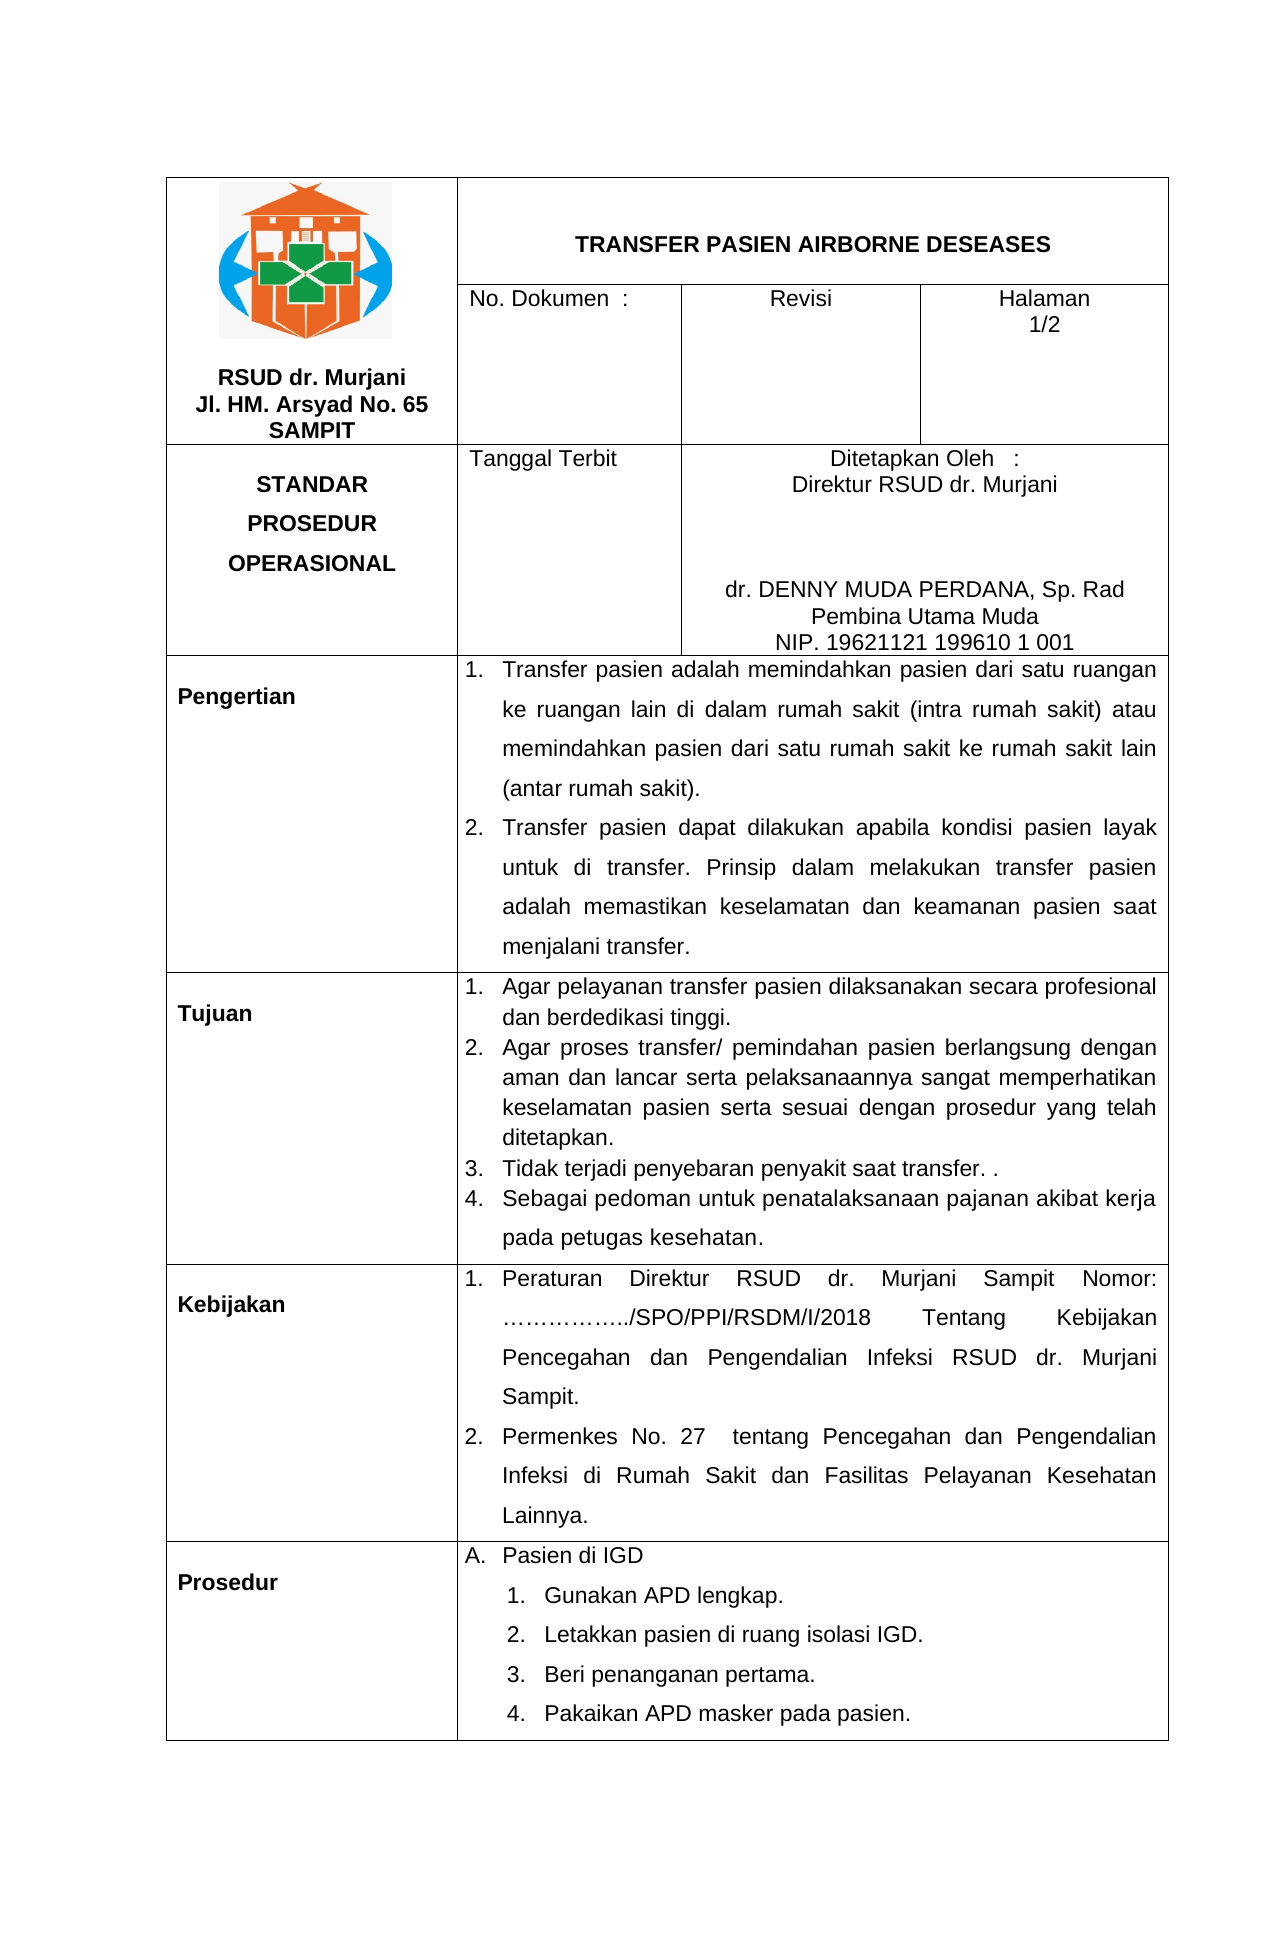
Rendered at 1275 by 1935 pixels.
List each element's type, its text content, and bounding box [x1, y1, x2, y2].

table_cell Pasien di IGD Gunakan APD lengkap. Letakkan pasien di ruang isolasi IGD. Beri penanganan pertama. Pakaikan APD masker pada pasien. [458, 1542, 1168, 1739]
table_cell Revisi [682, 285, 920, 443]
table_cell Kebijakan [167, 1265, 457, 1541]
table_cell Transfer pasien adalah memindahkan pasien dari satu ruangan ke ruangan lain di dalam rumah sakit (intra rumah sakit) atau memindahkan pasien dari satu rumah sakit ke rumah sakit lain (antar rumah sakit). Transfer pasien dapat dilakukan apabila kondisi pasien layak untuk di transfer. Prinsip dalam melakukan transfer pasien adalah memastikan keselamatan dan keamanan pasien saat menjalani transfer. [458, 656, 1168, 972]
table_header RSUD dr. Murjani Jl. HM. Arsyad No. 65 SAMPIT [167, 178, 457, 443]
table_cell No. Dokumen : [458, 285, 681, 443]
table_cell Tanggal Terbit [458, 445, 681, 655]
table_cell Prosedur [167, 1542, 457, 1739]
table_header TRANSFER PASIEN AIRBORNE DESEASES [458, 178, 1168, 284]
picture [218, 182, 393, 339]
table_cell Peraturan Direktur RSUD dr. Murjani Sampit Nomor: ……………../SPO/PPI/RSDM/I/2018 Tentang Kebijakan Pencegahan dan Pengendalian Infeksi RSUD dr. Murjani Sampit. Permenkes No. 27 tentang Pencegahan dan Pengendalian Infeksi di Rumah Sakit dan Fasilitas Pelayanan Kesehatan Lainnya. [458, 1265, 1168, 1541]
table_cell Tujuan [167, 973, 457, 1264]
table_cell Halaman 1/2 [921, 285, 1168, 443]
table_cell Agar pelayanan transfer pasien dilaksanakan secara profesional dan berdedikasi tinggi. Agar proses transfer/ pemindahan pasien berlangsung dengan aman dan lancar serta pelaksanaannya sangat memperhatikan keselamatan pasien serta sesuai dengan prosedur yang telah ditetapkan. Tidak terjadi penyebaran penyakit saat transfer. . Sebagai pedoman untuk penatalaksanaan pajanan akibat kerja pada petugas kesehatan. [458, 973, 1168, 1264]
table_cell Pengertian [167, 656, 457, 972]
table_cell Ditetapkan Oleh : Direktur RSUD dr. Murjani dr. DENNY MUDA PERDANA, Sp. Rad Pembina Utama Muda NIP. 19621121 199610 1 001 [682, 445, 1168, 655]
table_cell STANDAR PROSEDUR OPERASIONAL [167, 445, 457, 655]
